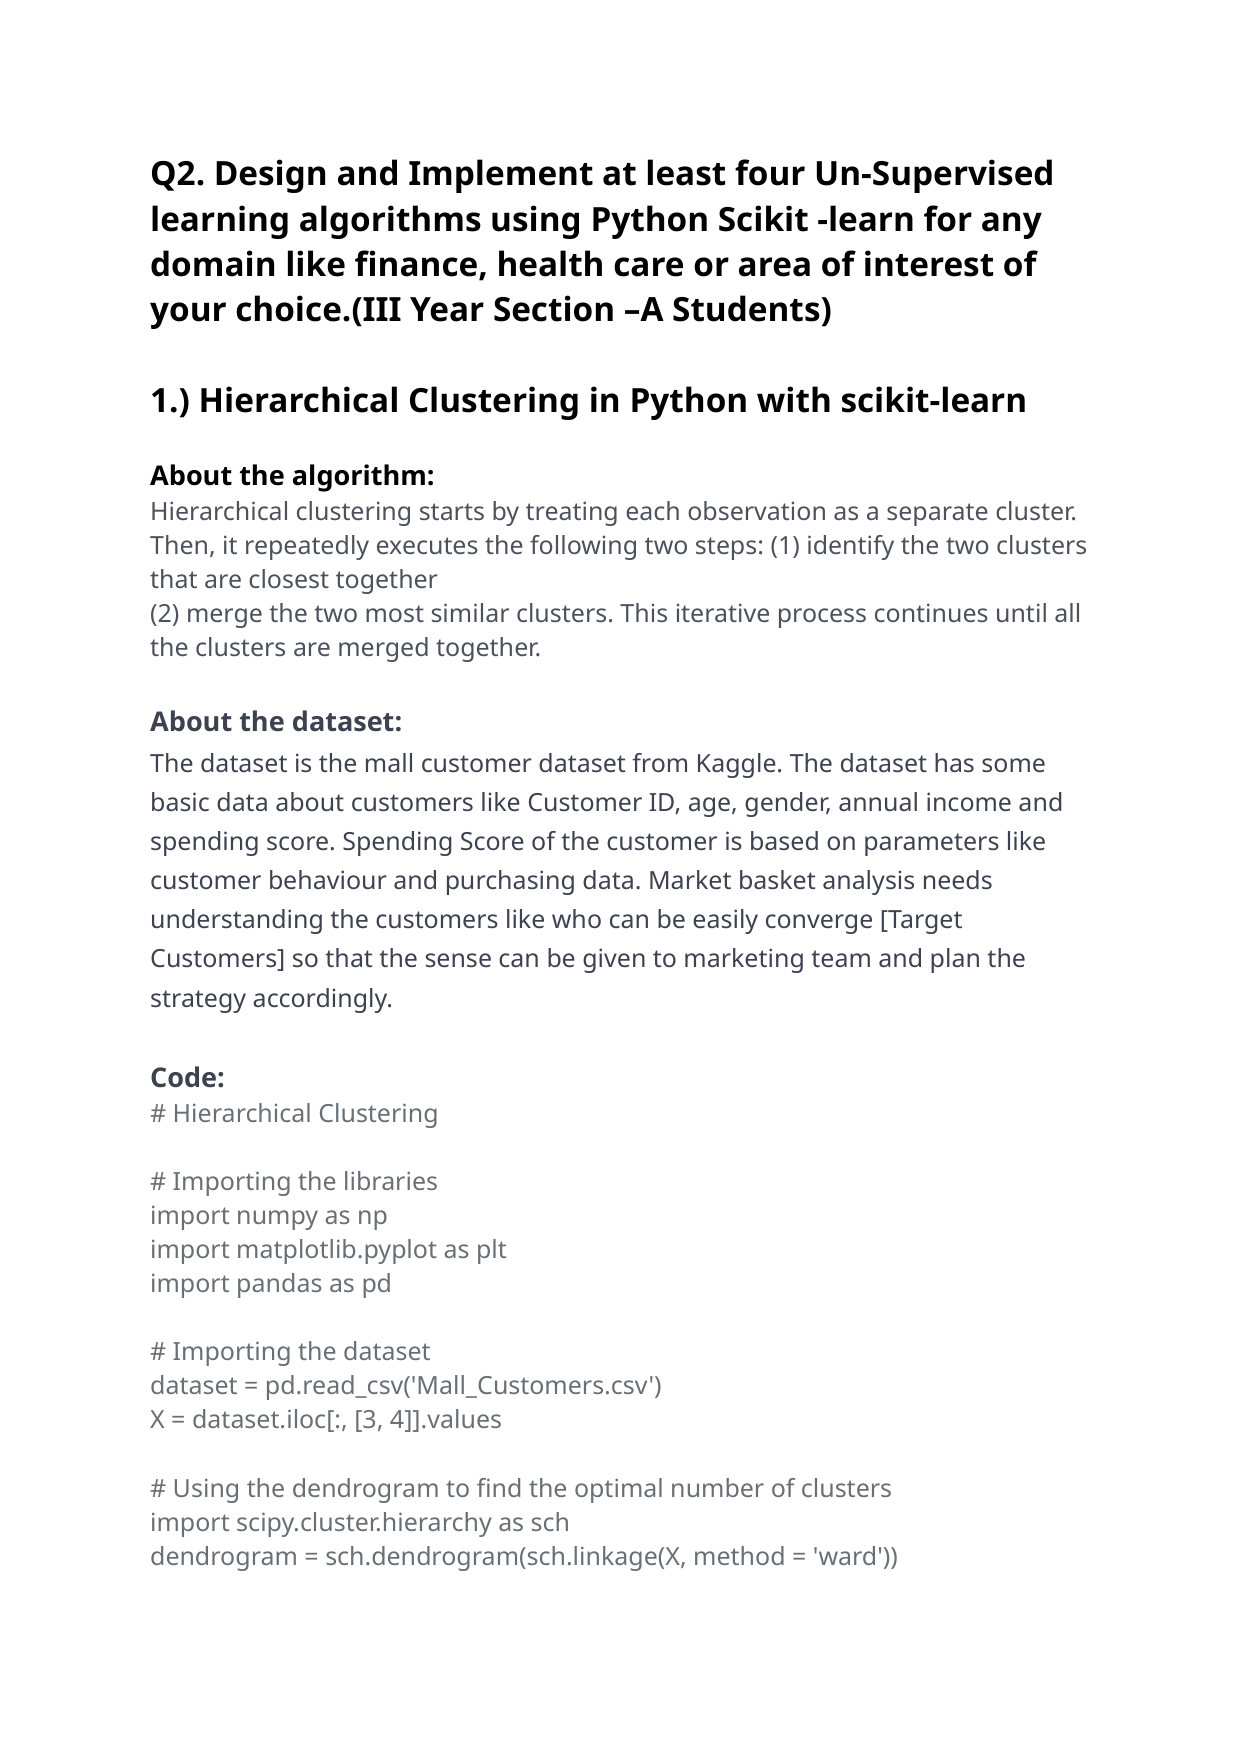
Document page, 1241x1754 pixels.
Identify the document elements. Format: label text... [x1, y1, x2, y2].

text # Importing the libraries [150, 1164, 1090, 1198]
text # Using the dendrogram to find the optimal number of clusters [150, 1470, 1090, 1504]
text dataset = pd.read_csv('Mall_Customers.csv') [150, 1368, 1090, 1402]
text X = dataset.iloc[:, [3, 4]].values [150, 1402, 1090, 1436]
text import matplotlib.pyplot as plt [150, 1232, 1090, 1266]
text Q2. Design and Implement at least four Un-Supervised learning algorithms using Python Scikit -learn for any domain like finance, health care or area of interest of your choice.(III Year Section –A Students) [150, 150, 1090, 332]
text import numpy as np [150, 1198, 1090, 1232]
text About the algorithm: [150, 457, 1090, 493]
text import pandas as pd [150, 1266, 1090, 1300]
text # Hierarchical Clustering [150, 1096, 1090, 1129]
text The dataset is the mall customer dataset from Kaggle. The dataset has some basic data about customers like Customer ID, age, gender, annual income and spending score. Spending Score of the customer is based on parameters like customer behaviour and purchasing data. Market basket analysis needs understanding the customers like who can be easily converge [Target Customers] so that the sense can be given to marketing team and plan the strategy accordingly. [150, 745, 1090, 1014]
text Hierarchical clustering starts by treating each observation as a separate cluster. Then, it repeatedly executes the following two steps: (1) identify the two clusters that are closest together [150, 493, 1090, 596]
text About the dataset: [150, 703, 1090, 740]
text (2) merge the two most similar clusters. This iterative process continues until all the clusters are merged together. [150, 596, 1090, 664]
text Code: [150, 1059, 1090, 1096]
text import scipy.cluster.hierarchy as sch [150, 1504, 1090, 1538]
text dendrogram = sch.dendrogram(sch.linkage(X, method = 'ward')) [150, 1538, 1090, 1572]
text # Importing the dataset [150, 1334, 1090, 1368]
text 1.) Hierarchical Clustering in Python with scikit-learn [150, 377, 1090, 422]
